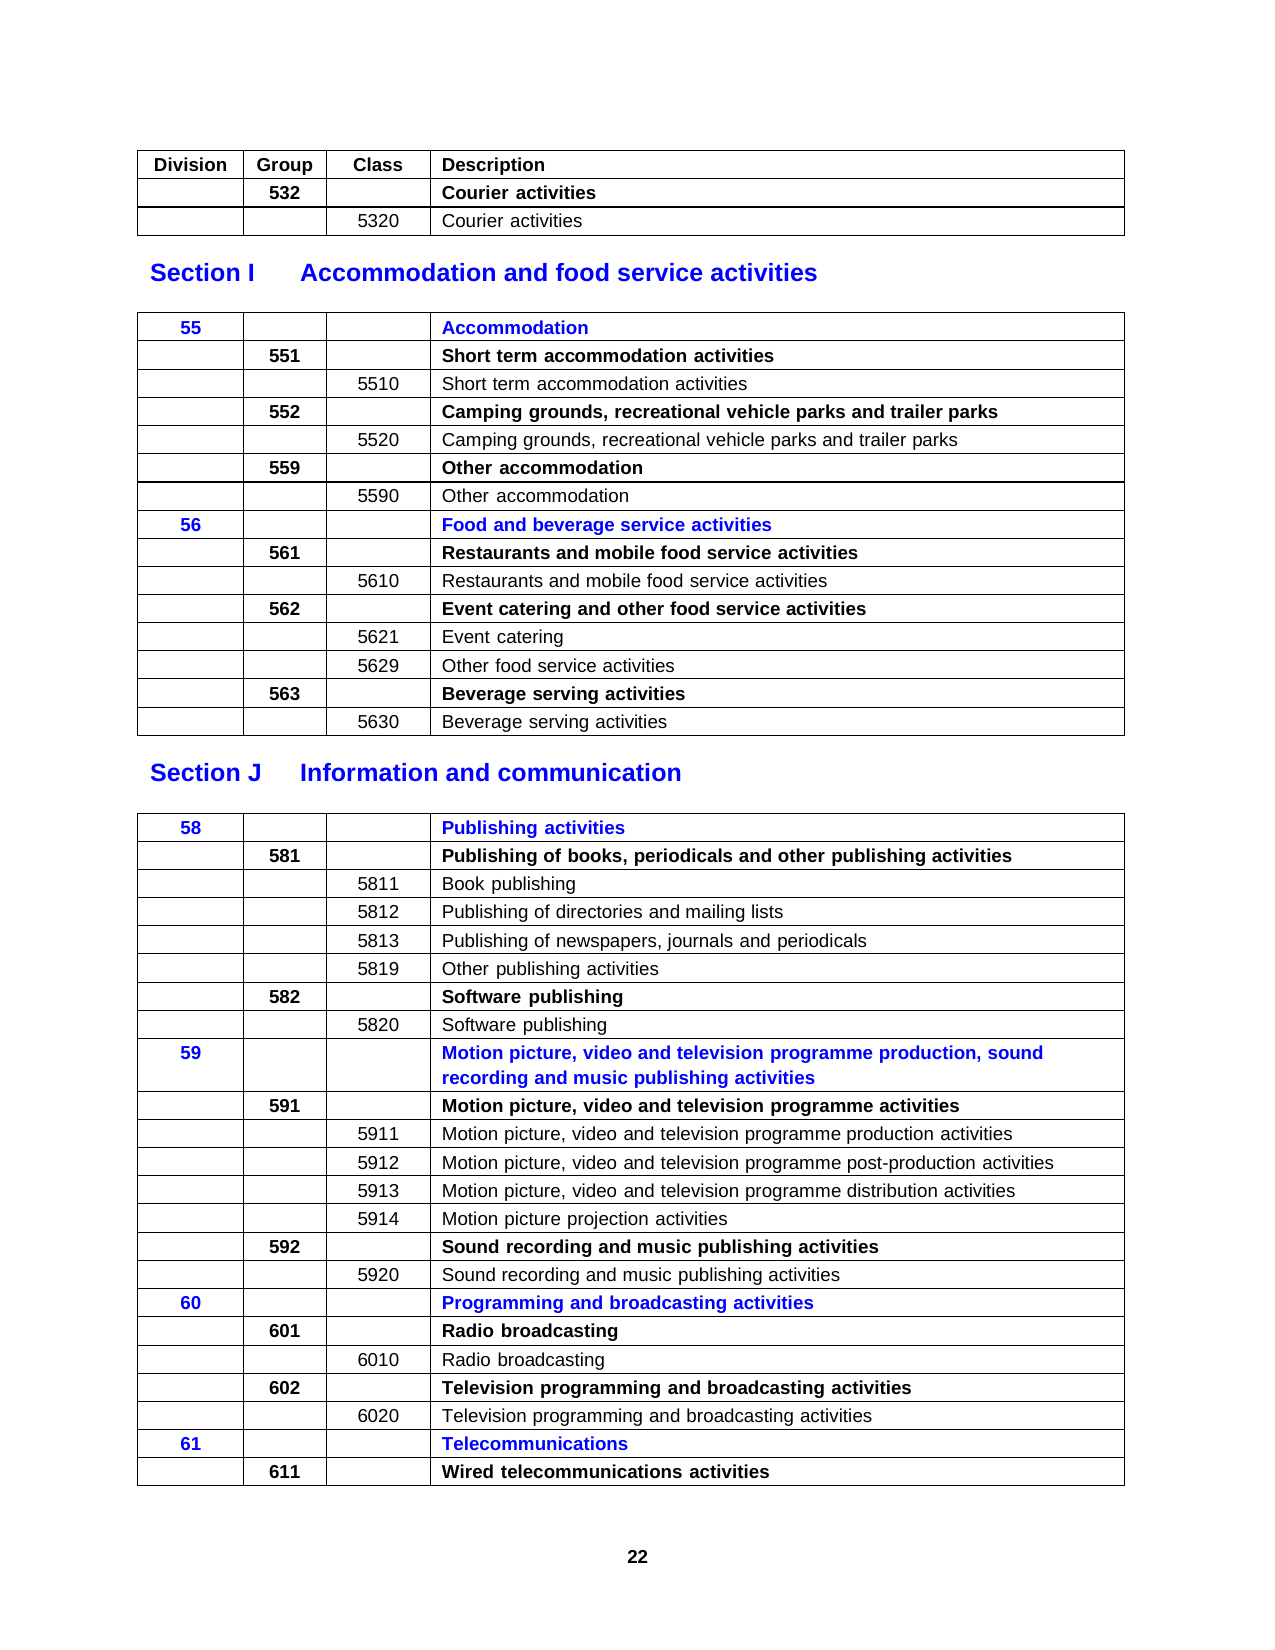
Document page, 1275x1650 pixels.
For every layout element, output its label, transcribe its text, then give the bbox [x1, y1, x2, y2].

table_cell [138, 595, 243, 622]
table_cell 5920 [327, 1261, 430, 1288]
table_cell [138, 341, 243, 369]
table_cell Publishing of newspapers, journals and periodicals [431, 926, 1124, 953]
table_cell [244, 1148, 326, 1175]
table_cell [138, 708, 243, 735]
table_cell [244, 1176, 326, 1203]
table_cell [138, 1233, 243, 1260]
table_cell Restaurants and mobile food service activities [431, 567, 1124, 594]
table_cell Motion picture, video and television programme post-production activities [431, 1148, 1124, 1175]
table_cell [138, 1374, 243, 1401]
table_cell [244, 1011, 326, 1038]
table_header [244, 814, 326, 841]
table_cell 5811 [327, 870, 430, 897]
table_cell [138, 1346, 243, 1372]
table_cell [138, 567, 243, 594]
table_cell [138, 1148, 243, 1175]
table_cell 56 [138, 511, 243, 537]
table_cell [327, 679, 430, 707]
table_cell 561 [244, 539, 326, 566]
table_cell 5812 [327, 898, 430, 925]
table_cell [244, 1430, 326, 1457]
table_cell Sound recording and music publishing activities [431, 1233, 1124, 1260]
table_cell 6010 [327, 1346, 430, 1372]
table_cell Television programming and broadcasting activities [431, 1402, 1124, 1428]
table_cell [327, 539, 430, 566]
table_cell Wired telecommunications activities [431, 1458, 1124, 1485]
table_cell Beverage serving activities [431, 708, 1124, 735]
table_cell 581 [244, 842, 326, 869]
table_cell 562 [244, 595, 326, 622]
table_cell [138, 954, 243, 982]
table_cell 6020 [327, 1402, 430, 1428]
table_cell 5629 [327, 651, 430, 678]
table_cell [244, 623, 326, 650]
table_cell [327, 1430, 430, 1457]
table_header Group [244, 151, 326, 178]
table_cell 5912 [327, 1148, 430, 1175]
table_cell [138, 398, 243, 425]
table_cell 60 [138, 1289, 243, 1316]
table_cell 5621 [327, 623, 430, 650]
table_cell [138, 1458, 243, 1485]
table_cell 5630 [327, 708, 430, 735]
table_cell [327, 341, 430, 369]
table_cell Television programming and broadcasting activities [431, 1374, 1124, 1401]
table_cell Software publishing [431, 1011, 1124, 1038]
table_cell [244, 1402, 326, 1428]
table_cell [138, 208, 243, 234]
table_cell 5520 [327, 426, 430, 453]
table_cell 559 [244, 454, 326, 481]
table_cell [138, 1204, 243, 1232]
table_cell [138, 1176, 243, 1203]
table_cell [138, 926, 243, 953]
table_cell Software publishing [431, 983, 1124, 1010]
table_cell [244, 1204, 326, 1232]
table_cell [138, 483, 243, 509]
table_cell Other accommodation [431, 483, 1124, 509]
table_cell [244, 567, 326, 594]
table_cell 563 [244, 679, 326, 707]
table_header 55 [138, 313, 243, 340]
table_cell [327, 1039, 430, 1091]
table_cell [244, 1261, 326, 1288]
table_cell Other food service activities [431, 651, 1124, 678]
table_cell 532 [244, 179, 326, 206]
table_cell Publishing of books, periodicals and other publishing activities [431, 842, 1124, 869]
table_cell [327, 1317, 430, 1344]
table_cell [327, 398, 430, 425]
table_cell [244, 426, 326, 453]
table_cell [138, 679, 243, 707]
table_cell 5914 [327, 1204, 430, 1232]
table_cell Event catering and other food service activities [431, 595, 1124, 622]
table_cell [244, 208, 326, 234]
table_cell [138, 623, 243, 650]
table_cell Radio broadcasting [431, 1317, 1124, 1344]
table_cell 5610 [327, 567, 430, 594]
table_cell [244, 370, 326, 397]
table_header [327, 313, 430, 340]
table_cell [327, 842, 430, 869]
table_cell Motion picture, video and television programme activities [431, 1092, 1124, 1119]
table_cell Courier activities [431, 208, 1124, 234]
table_cell [244, 898, 326, 925]
table_cell Book publishing [431, 870, 1124, 897]
table_cell [244, 954, 326, 982]
table_cell [138, 539, 243, 566]
text Section I Accommodation and food service activities [150, 258, 1135, 287]
table_header Description [431, 151, 1124, 178]
table_cell Event catering [431, 623, 1124, 650]
table_cell [327, 1458, 430, 1485]
table_header [244, 313, 326, 340]
table_cell Radio broadcasting [431, 1346, 1124, 1372]
table_cell [138, 1261, 243, 1288]
table_header Division [138, 151, 243, 178]
table_cell [244, 483, 326, 509]
table_cell [244, 1289, 326, 1316]
table_cell Motion picture, video and television programme production activities [431, 1120, 1124, 1147]
table_cell Programming and broadcasting activities [431, 1289, 1124, 1316]
table_header Publishing activities [431, 814, 1124, 841]
table_cell [244, 1120, 326, 1147]
table_cell [138, 1120, 243, 1147]
table_cell [327, 1289, 430, 1316]
table_cell [244, 651, 326, 678]
table_cell 5813 [327, 926, 430, 953]
table_cell 592 [244, 1233, 326, 1260]
table_cell [244, 926, 326, 953]
table_cell Food and beverage service activities [431, 511, 1124, 537]
table_cell Restaurants and mobile food service activities [431, 539, 1124, 566]
table_cell [244, 708, 326, 735]
table_cell Short term accommodation activities [431, 370, 1124, 397]
table_cell [244, 1039, 326, 1091]
table_cell [244, 511, 326, 537]
table_cell 5819 [327, 954, 430, 982]
table_cell Telecommunications [431, 1430, 1124, 1457]
table_cell Motion picture, video and television programme production, sound recording and music publishing activities [431, 1039, 1124, 1091]
table_cell [138, 370, 243, 397]
table_cell [138, 1317, 243, 1344]
table_cell Beverage serving activities [431, 679, 1124, 707]
table_cell [138, 179, 243, 206]
table_cell 5590 [327, 483, 430, 509]
table_cell Courier activities [431, 179, 1124, 206]
table_cell [138, 842, 243, 869]
table_cell [327, 595, 430, 622]
table_cell [327, 179, 430, 206]
table_cell [138, 898, 243, 925]
table_cell Camping grounds, recreational vehicle parks and trailer parks [431, 398, 1124, 425]
table_cell 5820 [327, 1011, 430, 1038]
table_cell 602 [244, 1374, 326, 1401]
table_cell [138, 426, 243, 453]
table_cell 591 [244, 1092, 326, 1119]
table_cell [138, 1011, 243, 1038]
table_cell 5320 [327, 208, 430, 234]
table_cell 552 [244, 398, 326, 425]
table_cell 5510 [327, 370, 430, 397]
table_cell 611 [244, 1458, 326, 1485]
table_cell Short term accommodation activities [431, 341, 1124, 369]
table_cell 5913 [327, 1176, 430, 1203]
table_cell [138, 651, 243, 678]
table_cell 601 [244, 1317, 326, 1344]
table_cell 61 [138, 1430, 243, 1457]
table_cell [327, 1374, 430, 1401]
table_cell [244, 870, 326, 897]
table_cell Other accommodation [431, 454, 1124, 481]
table_cell [327, 1233, 430, 1260]
table_cell 582 [244, 983, 326, 1010]
table_cell [138, 1092, 243, 1119]
table_cell Publishing of directories and mailing lists [431, 898, 1124, 925]
table_cell 5911 [327, 1120, 430, 1147]
table_header [327, 814, 430, 841]
text Section J Information and communication [150, 758, 1135, 787]
table_cell Other publishing activities [431, 954, 1124, 982]
table_cell [138, 983, 243, 1010]
table_cell [138, 870, 243, 897]
table_header 58 [138, 814, 243, 841]
table_cell [327, 1092, 430, 1119]
table_cell [138, 454, 243, 481]
table_cell [244, 1346, 326, 1372]
table_header Class [327, 151, 430, 178]
table_cell [327, 983, 430, 1010]
table_cell Motion picture projection activities [431, 1204, 1124, 1232]
table_header Accommodation [431, 313, 1124, 340]
table_cell [138, 1402, 243, 1428]
table_cell 551 [244, 341, 326, 369]
table_cell Motion picture, video and television programme distribution activities [431, 1176, 1124, 1203]
table_cell 59 [138, 1039, 243, 1091]
table_cell Sound recording and music publishing activities [431, 1261, 1124, 1288]
table_cell [327, 454, 430, 481]
table_cell Camping grounds, recreational vehicle parks and trailer parks [431, 426, 1124, 453]
table_cell [327, 511, 430, 537]
